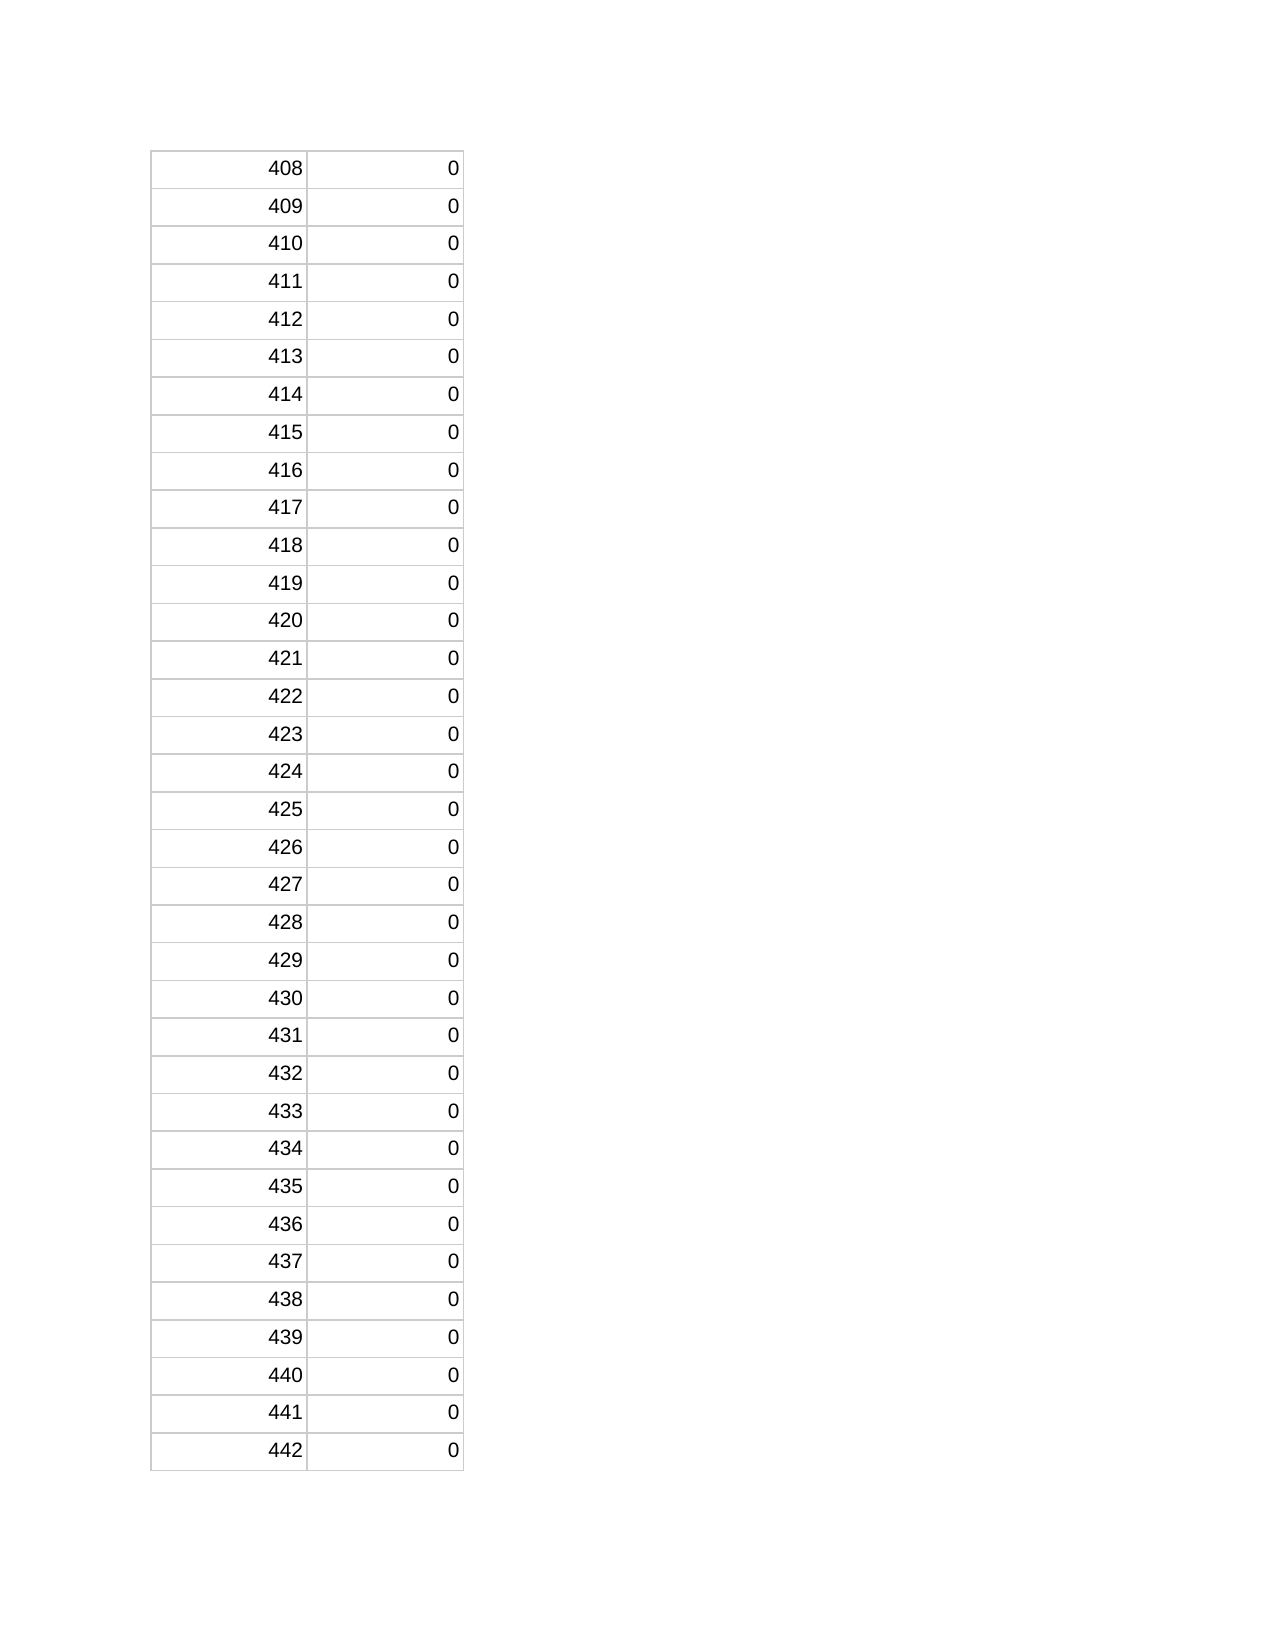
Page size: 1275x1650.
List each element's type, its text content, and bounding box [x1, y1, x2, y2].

table_cell 410 [152, 227, 306, 263]
table_cell 0 [308, 1132, 463, 1168]
table_cell 0 [308, 1170, 463, 1206]
table_cell 424 [152, 755, 306, 791]
table_cell 0 [308, 302, 463, 338]
table_cell 0 [308, 793, 463, 829]
table_cell 409 [152, 189, 306, 225]
table_cell 441 [152, 1396, 306, 1432]
table_cell 0 [308, 416, 463, 452]
table_cell 416 [152, 453, 306, 489]
table_cell 0 [308, 453, 463, 489]
table_cell 421 [152, 642, 306, 678]
table_cell 0 [308, 604, 463, 640]
table_cell 442 [152, 1434, 306, 1470]
table_cell 0 [308, 717, 463, 753]
table_cell 0 [308, 1434, 463, 1470]
table_cell 0 [308, 1057, 463, 1093]
table_cell 419 [152, 566, 306, 602]
table_cell 0 [308, 566, 463, 602]
table_cell 428 [152, 906, 306, 942]
table_cell 0 [308, 378, 463, 414]
table_cell 0 [308, 491, 463, 527]
table_cell 0 [308, 680, 463, 716]
table_cell 434 [152, 1132, 306, 1168]
table_cell 425 [152, 793, 306, 829]
table_cell 426 [152, 830, 306, 866]
table_cell 0 [308, 1321, 463, 1357]
table_cell 0 [308, 868, 463, 904]
table_cell 433 [152, 1094, 306, 1130]
table_cell 438 [152, 1283, 306, 1319]
table_cell 414 [152, 378, 306, 414]
table_cell 422 [152, 680, 306, 716]
table_cell 411 [152, 265, 306, 301]
table_cell 0 [308, 642, 463, 678]
table_cell 0 [308, 265, 463, 301]
table_cell 440 [152, 1358, 306, 1394]
table_cell 427 [152, 868, 306, 904]
table_cell 0 [308, 830, 463, 866]
table_cell 0 [308, 340, 463, 376]
table_cell 415 [152, 416, 306, 452]
table_cell 420 [152, 604, 306, 640]
table_cell 0 [308, 1245, 463, 1281]
table_cell 413 [152, 340, 306, 376]
table_cell 412 [152, 302, 306, 338]
table_cell 0 [308, 227, 463, 263]
table_cell 0 [308, 1207, 463, 1243]
table_cell 435 [152, 1170, 306, 1206]
table_cell 0 [308, 1396, 463, 1432]
table_cell 0 [308, 943, 463, 979]
table_cell 431 [152, 1019, 306, 1055]
table_cell 0 [308, 189, 463, 225]
table_cell 0 [308, 755, 463, 791]
table_cell 408 [152, 152, 306, 188]
table_cell 0 [308, 529, 463, 565]
table_cell 0 [308, 1358, 463, 1394]
table_cell 417 [152, 491, 306, 527]
table_cell 418 [152, 529, 306, 565]
table_cell 439 [152, 1321, 306, 1357]
table_cell 0 [308, 1019, 463, 1055]
table_cell 430 [152, 981, 306, 1017]
table_cell 0 [308, 906, 463, 942]
table_cell 0 [308, 981, 463, 1017]
table_cell 432 [152, 1057, 306, 1093]
table_cell 429 [152, 943, 306, 979]
table_cell 423 [152, 717, 306, 753]
table_cell 436 [152, 1207, 306, 1243]
table_cell 0 [308, 152, 463, 188]
table_cell 0 [308, 1283, 463, 1319]
table_cell 0 [308, 1094, 463, 1130]
table_cell 437 [152, 1245, 306, 1281]
